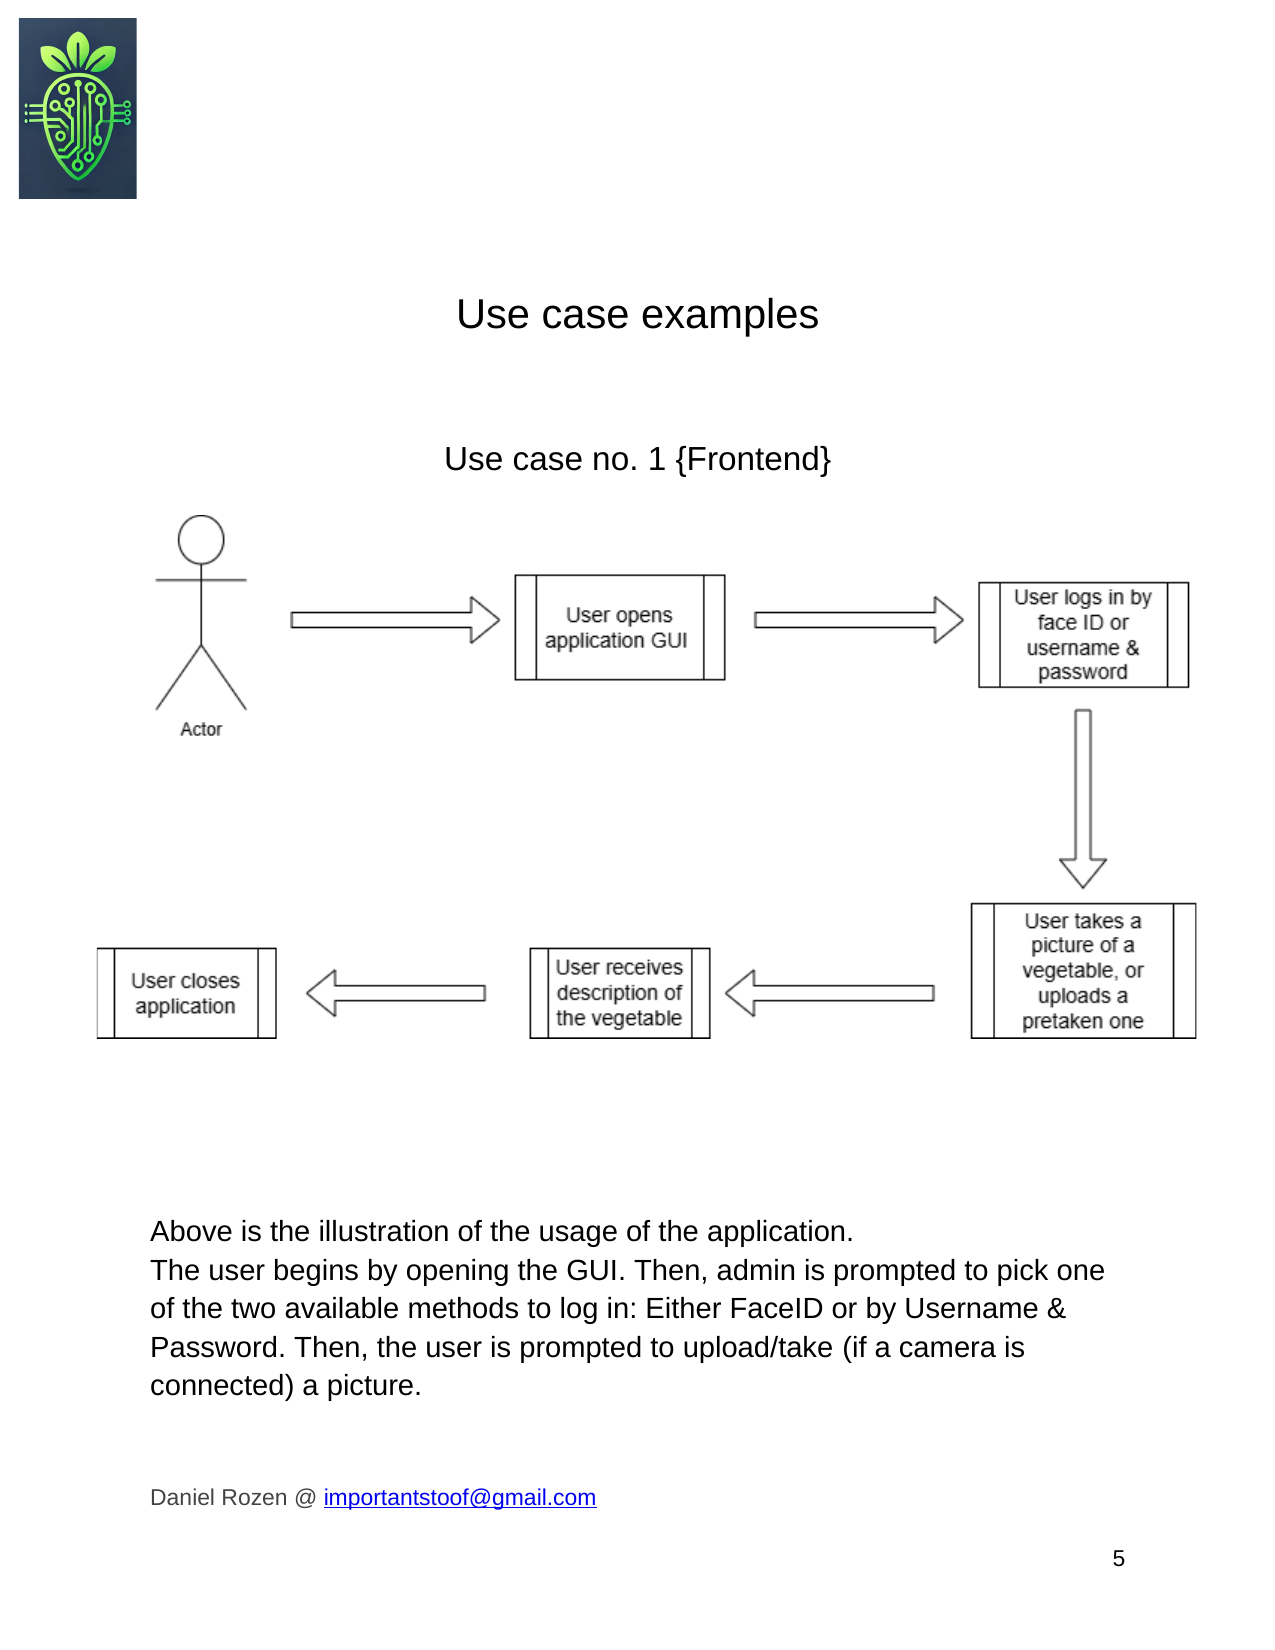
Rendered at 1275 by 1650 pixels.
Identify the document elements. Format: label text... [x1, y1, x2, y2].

text The user begins by opening the GUI. Then, admin is prompted to pick one of the two available methods to log in: Either FaceID or by Username & Password. Then, the user is prompted to upload/take (if a camera is connected) a picture. [150, 1252, 1125, 1402]
picture [18, 18, 137, 199]
subtitle Use case examples [150, 289, 1125, 337]
picture [96, 515, 1197, 1039]
text Above is the illustration of the usage of the application. [150, 1214, 1125, 1247]
subtitle Use case no. 1 {Frontend} [150, 439, 1125, 477]
